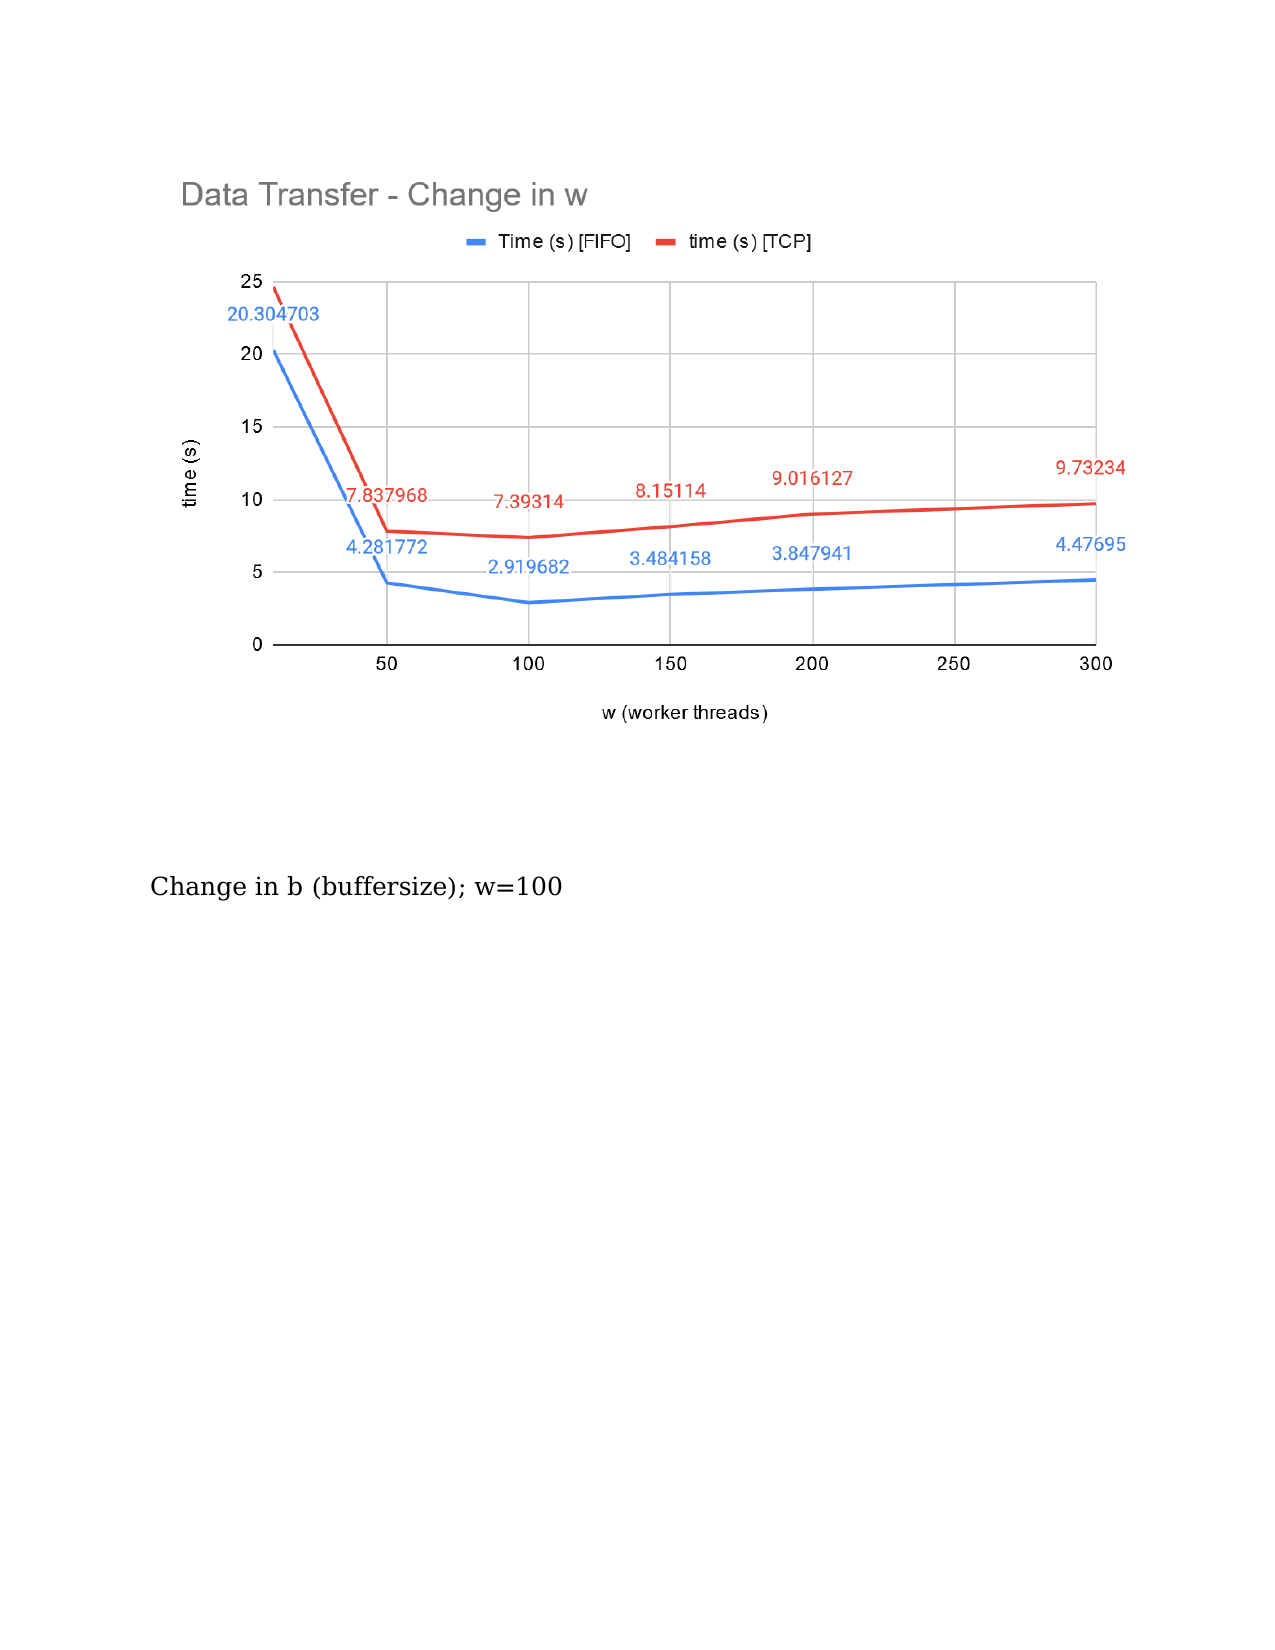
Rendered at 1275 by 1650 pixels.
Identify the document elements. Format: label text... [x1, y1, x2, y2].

text Change in b (buffersize); w=100 [150, 870, 1125, 900]
picture [150, 150, 1125, 753]
